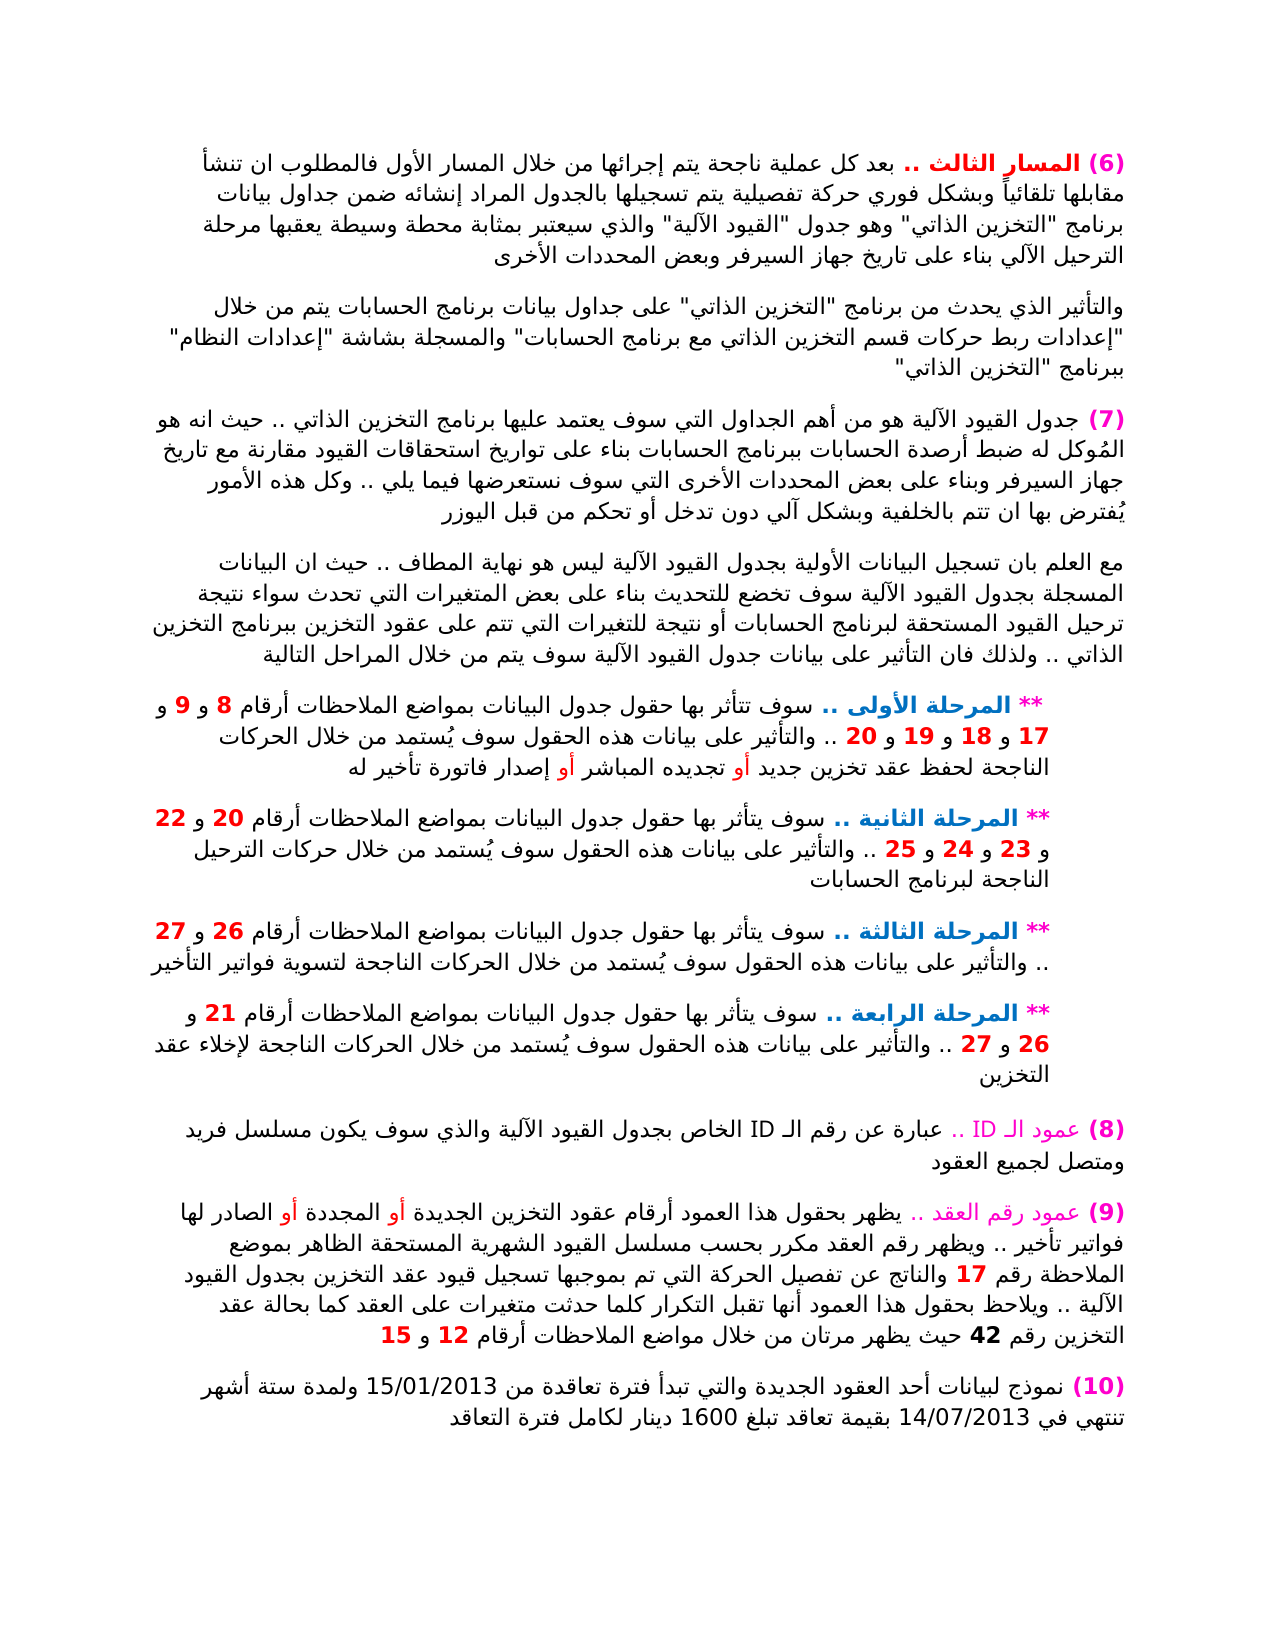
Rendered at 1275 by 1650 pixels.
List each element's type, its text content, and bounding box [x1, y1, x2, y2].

text (8) عمود الـ ID .. عبارة عن رقم الـ ID الخاص بجدول القيود الآلية والذي سوف يكون مسلسل فريد ومتصل لجميع العقود [150, 1113, 1125, 1175]
text (10) نموذج لبيانات أحد العقود الجديدة والتي تبدأ فترة تعاقدة من 15/01/2013 ولمدة ستة أشهر تنتهي في 14/07/2013 بقيمة تعاقد تبلغ 1600 دينار لكامل فترة التعاقد [150, 1373, 1125, 1431]
text (7) جدول القيود الآلية هو من أهم الجداول التي سوف يعتمد عليها برنامج التخزين الذاتي .. حيث انه هو المُوكل له ضبط أرصدة الحسابات ببرنامج الحسابات بناء على تواريخ استحقاقات القيود مقارنة مع تاريخ جهاز السيرفر وبناء على بعض المحددات الأخرى التي سوف نستعرضها فيما يلي .. وكل هذه الأمور يُفترض بها ان تتم بالخلفية وبشكل آلي دون تدخل أو تحكم من قبل اليوزر [150, 406, 1125, 524]
text ** المرحلة الرابعة .. سوف يتأثر بها حقول جدول البيانات بمواضع الملاحظات أرقام 21 و 26 و 27 .. والتأثير على بيانات هذه الحقول سوف يُستمد من خلال الحركات الناجحة لإخلاء عقد التخزين [150, 1000, 1050, 1088]
text ** المرحلة الثانية .. سوف يتأثر بها حقول جدول البيانات بمواضع الملاحظات أرقام 20 و 22 و 23 و 24 و 25 .. والتأثير على بيانات هذه الحقول سوف يُستمد من خلال حركات الترحيل الناجحة لبرنامج الحسابات [150, 805, 1050, 893]
text ** المرحلة الثالثة .. سوف يتأثر بها حقول جدول البيانات بمواضع الملاحظات أرقام 26 و 27 .. والتأثير على بيانات هذه الحقول سوف يُستمد من خلال الحركات الناجحة لتسوية فواتير التأخير [150, 918, 1050, 975]
text والتأثير الذي يحدث من برنامج "التخزين الذاتي" على جداول بيانات برنامج الحسابات يتم من خلال "إعدادات ربط حركات قسم التخزين الذاتي مع برنامج الحسابات" والمسجلة بشاشة "إعدادات النظام" ببرنامج "التخزين الذاتي" [150, 293, 1125, 381]
text مع العلم بان تسجيل البيانات الأولية بجدول القيود الآلية ليس هو نهاية المطاف .. حيث ان البيانات المسجلة بجدول القيود الآلية سوف تخضع للتحديث بناء على بعض المتغيرات التي تحدث سواء نتيجة ترحيل القيود المستحقة لبرنامج الحسابات أو نتيجة للتغيرات التي تتم على عقود التخزين ببرنامج التخزين الذاتي .. ولذلك فان التأثير على بيانات جدول القيود الآلية سوف يتم من خلال المراحل التالية [150, 549, 1125, 668]
text (6) المسار الثالث .. بعد كل عملية ناجحة يتم إجرائها من خلال المسار الأول فالمطلوب ان تنشأ مقابلها تلقائياً وبشكل فوري حركة تفصيلية يتم تسجيلها بالجدول المراد إنشائه ضمن جداول بيانات برنامج "التخزين الذاتي" وهو جدول "القيود الآلية" والذي سيعتبر بمثابة محطة وسيطة يعقبها مرحلة الترحيل الآلي بناء على تاريخ جهاز السيرفر وبعض المحددات الأخرى [150, 150, 1125, 268]
text (9) عمود رقم العقد .. يظهر بحقول هذا العمود أرقام عقود التخزين الجديدة أو المجددة أو الصادر لها فواتير تأخير .. ويظهر رقم العقد مكرر بحسب مسلسل القيود الشهرية المستحقة الظاهر بموضع الملاحظة رقم 17 والناتج عن تفصيل الحركة التي تم بموجبها تسجيل قيود عقد التخزين بجدول القيود الآلية .. ويلاحظ بحقول هذا العمود أنها تقبل التكرار كلما حدثت متغيرات على العقد كما بحالة عقد التخزين رقم 42 حيث يظهر مرتان من خلال مواضع الملاحظات أرقام 12 و 15 [150, 1199, 1125, 1349]
text ** المرحلة الأولى .. سوف تتأثر بها حقول جدول البيانات بمواضع الملاحظات أرقام 8 و 9 و 17 و 18 و 19 و 20 .. والتأثير على بيانات هذه الحقول سوف يُستمد من خلال الحركات الناجحة لحفظ عقد تخزين جديد أو تجديده المباشر أو إصدار فاتورة تأخير له [150, 693, 1050, 781]
